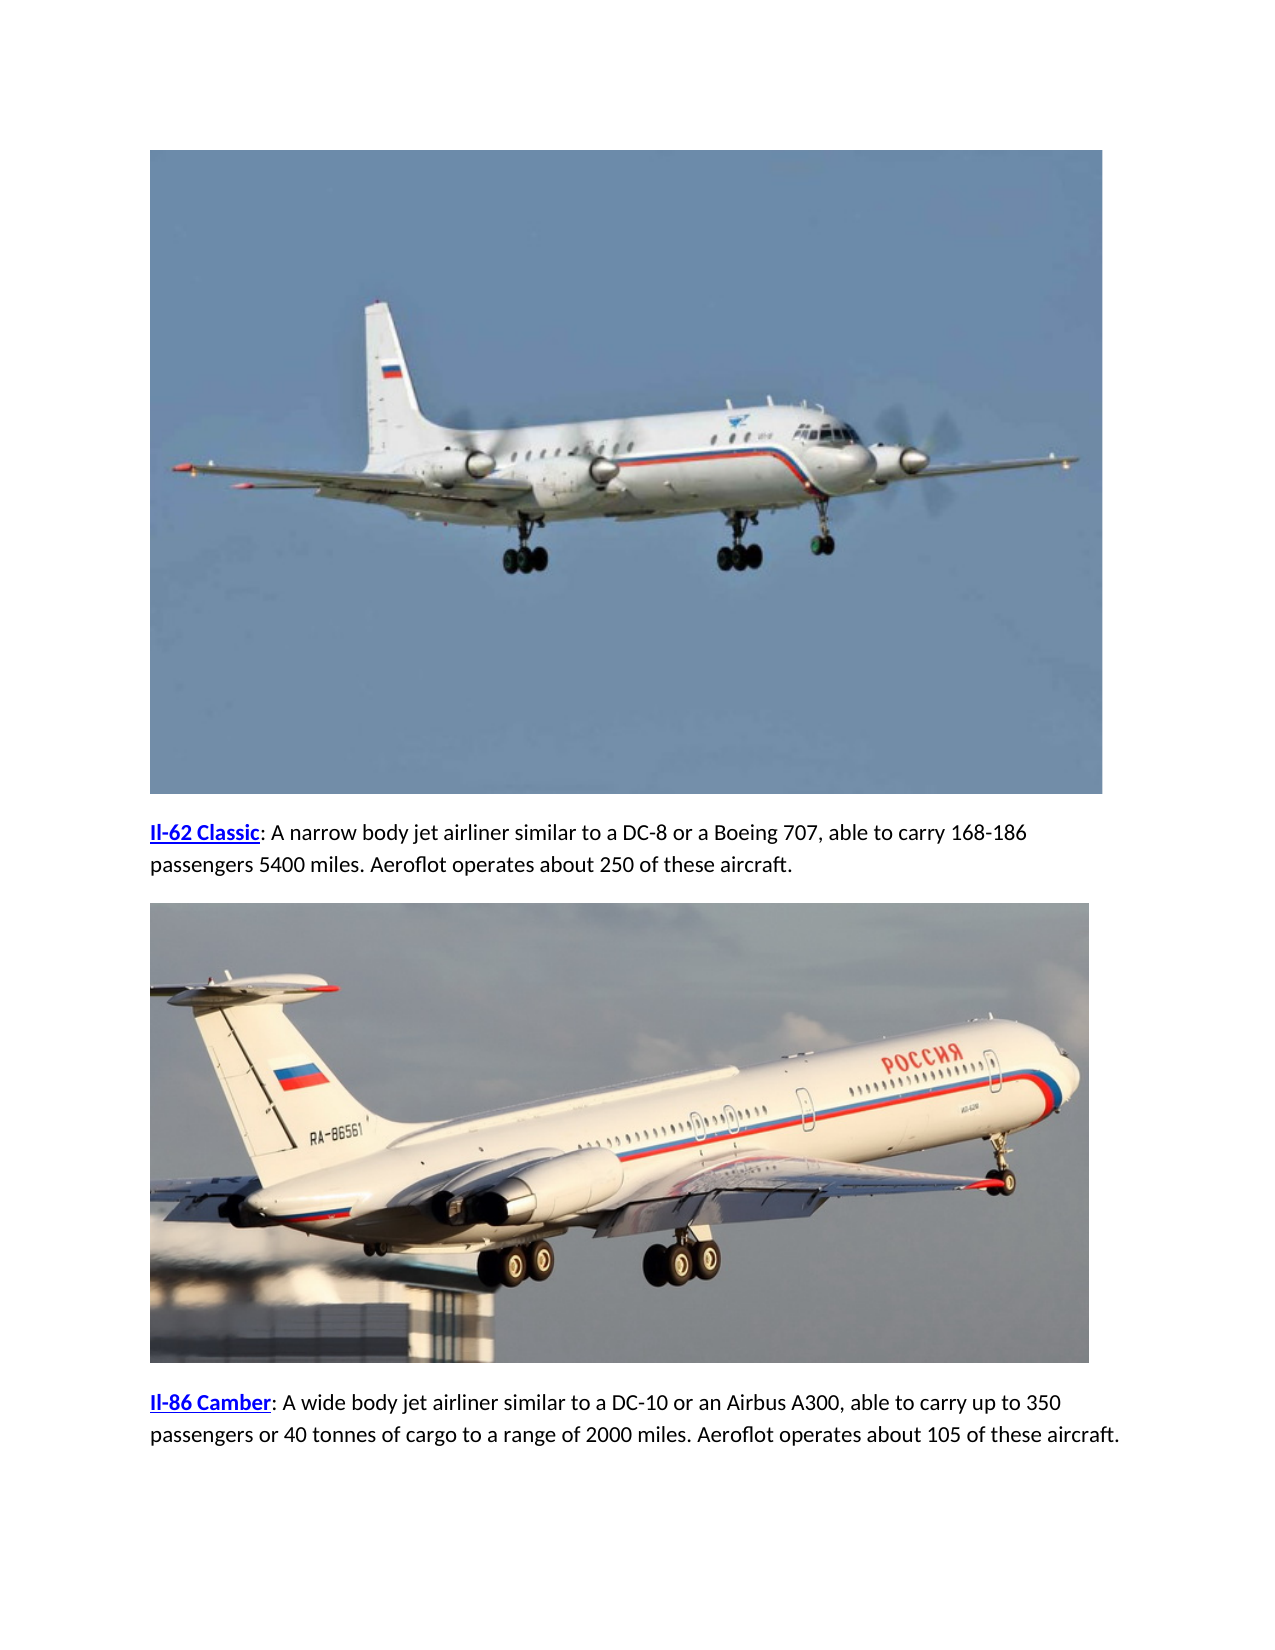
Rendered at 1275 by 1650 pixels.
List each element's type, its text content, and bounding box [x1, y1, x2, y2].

text Il-86 Camber: A wide body jet airliner similar to a DC-10 or an Airbus A300, able to carry up to 350 passengers or 40 tonnes of cargo to a range of 2000 miles. Aeroflot operates about 105 of these aircraft. [150, 1388, 1125, 1448]
picture [150, 150, 1103, 794]
text Il-62 Classic: A narrow body jet airliner similar to a DC-8 or a Boeing 707, able to carry 168-186 passengers 5400 miles. Aeroflot operates about 250 of these aircraft. [150, 818, 1125, 878]
picture [150, 903, 1089, 1363]
